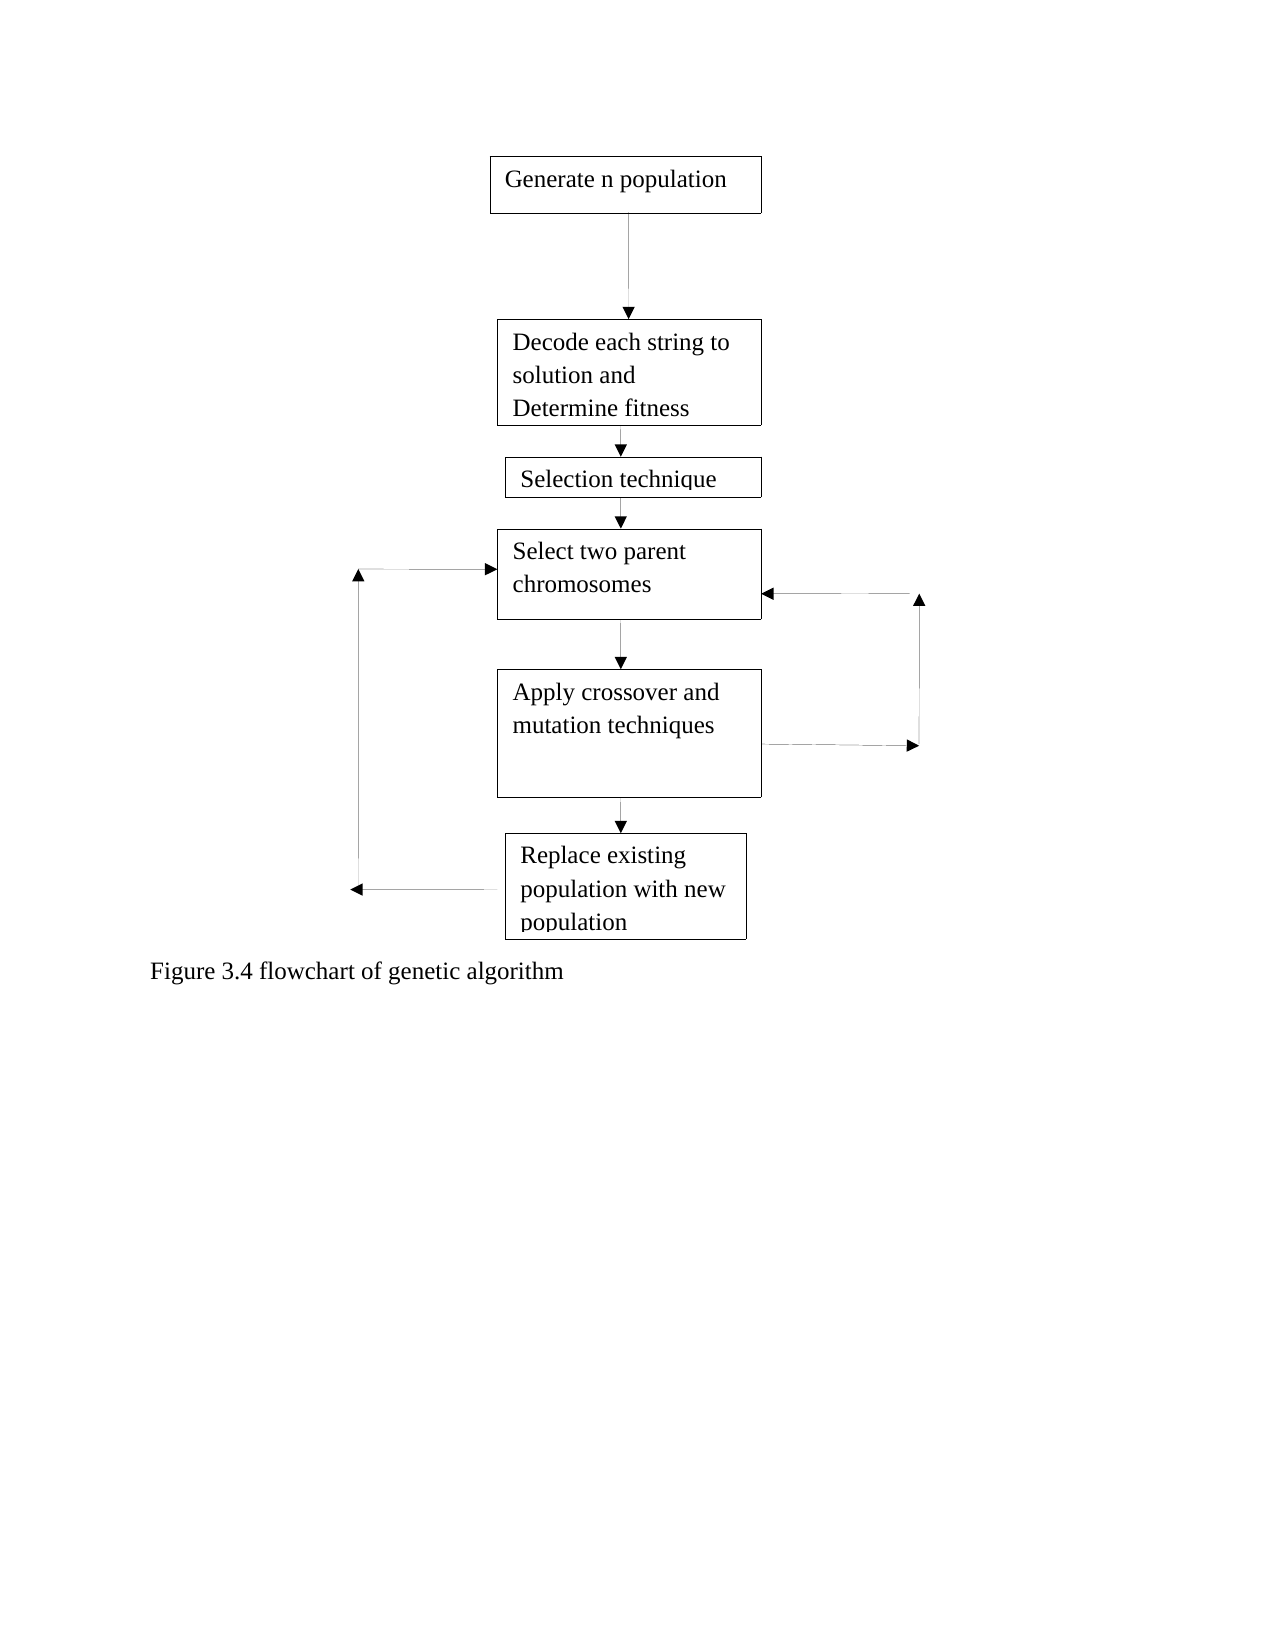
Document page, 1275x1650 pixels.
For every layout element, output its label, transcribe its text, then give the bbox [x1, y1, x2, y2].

text Figure 3.4 flowchart of genetic algorithm [150, 956, 1125, 985]
